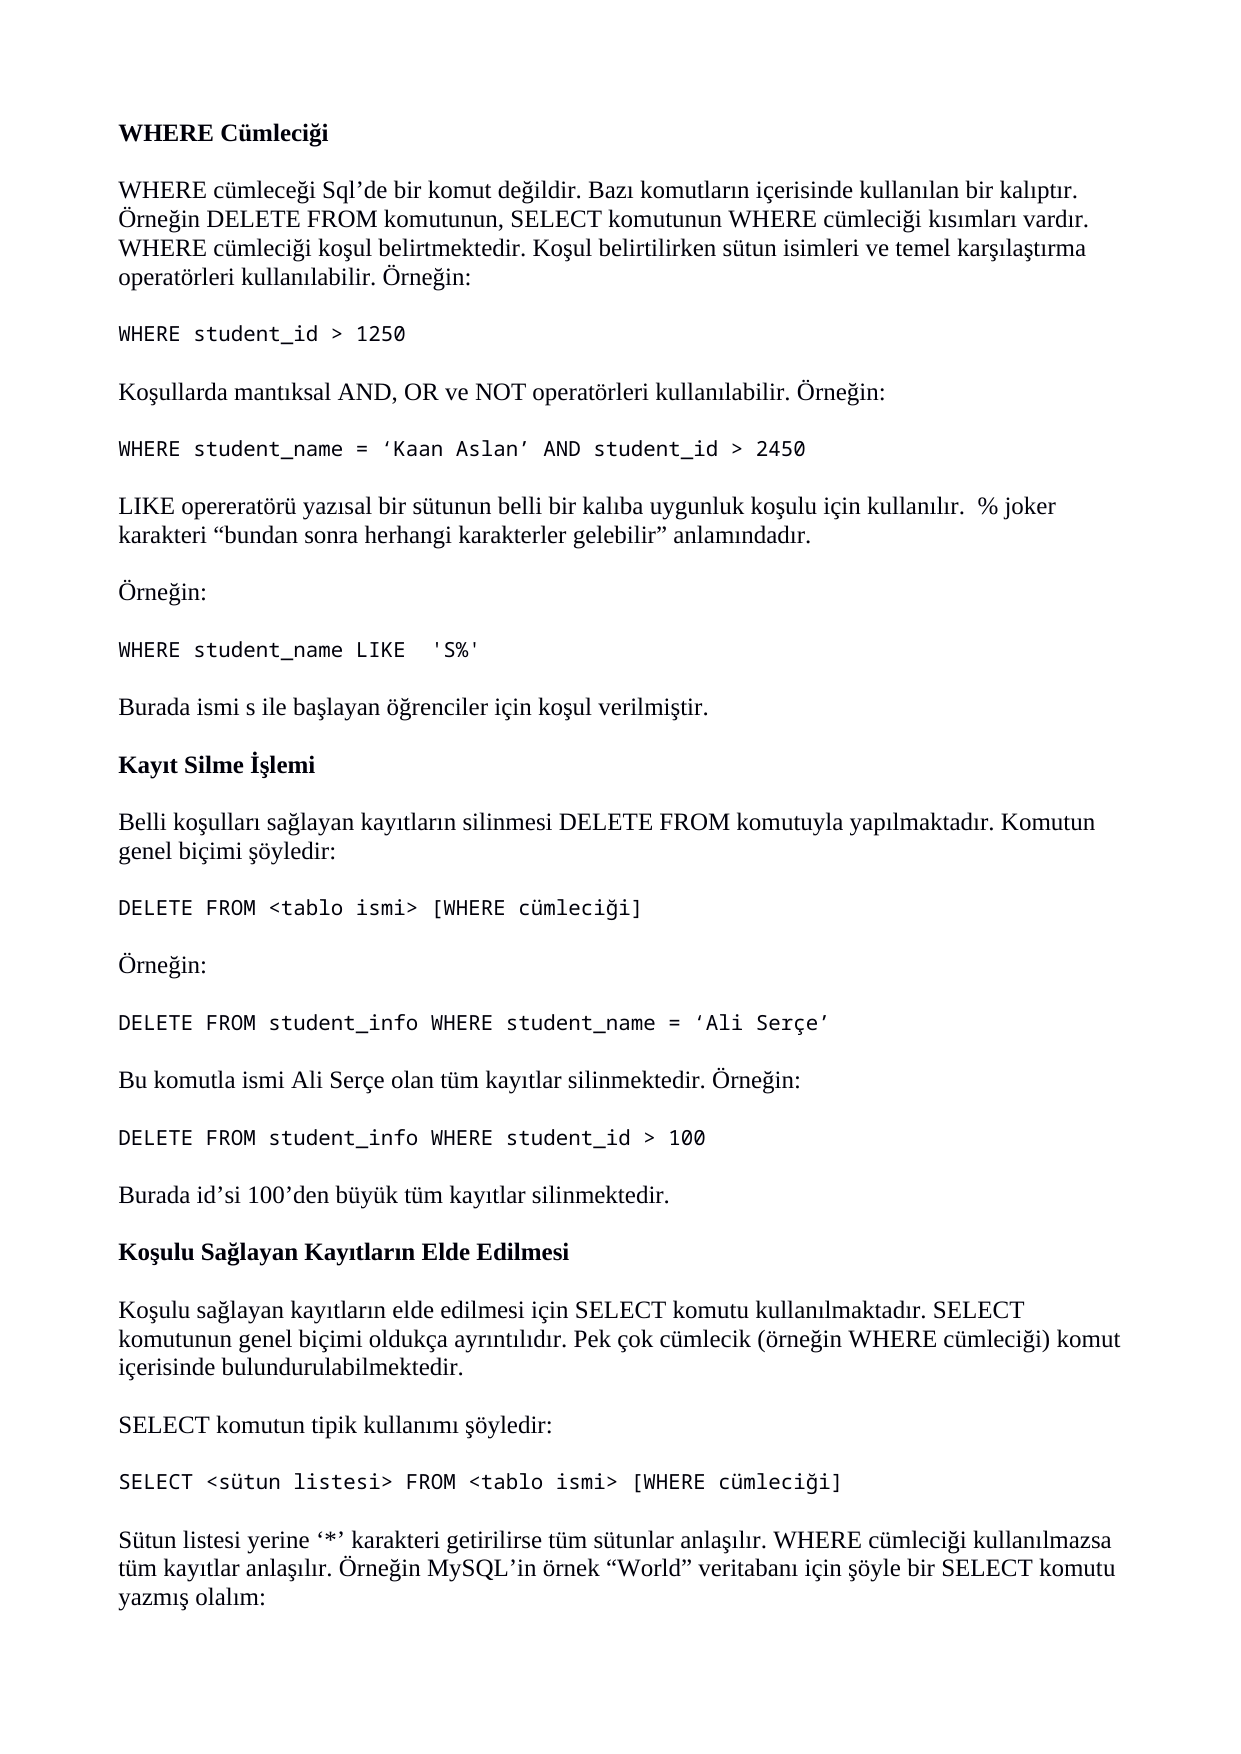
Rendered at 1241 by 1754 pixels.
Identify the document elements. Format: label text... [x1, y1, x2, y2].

text SELECT komutun tipik kullanımı şöyledir: [118, 1410, 1122, 1439]
text Örneğin: [118, 577, 1122, 606]
text Burada ismi s ile başlayan öğrenciler için koşul verilmiştir. [118, 692, 1122, 721]
text Koşulu Sağlayan Kayıtların Elde Edilmesi [118, 1237, 1122, 1266]
text WHERE student_name = ‘Kaan Aslan’ AND student_id > 2450 [118, 434, 1122, 462]
text WHERE Cümleciği [118, 118, 1122, 147]
text SELECT <sütun listesi> FROM <tablo ismi> [WHERE cümleciği] [118, 1467, 1122, 1496]
text Kayıt Silme İşlemi [118, 750, 1122, 778]
text WHERE student_id > 1250 [118, 319, 1122, 348]
text DELETE FROM <tablo ismi> [WHERE cümleciği] [118, 893, 1122, 922]
text Burada id’si 100’den büyük tüm kayıtlar silinmektedir. [118, 1180, 1122, 1209]
text Bu komutla ismi Ali Serçe olan tüm kayıtlar silinmektedir. Örneğin: [118, 1065, 1122, 1094]
text Örneğin: [118, 951, 1122, 979]
text Koşulu sağlayan kayıtların elde edilmesi için SELECT komutu kullanılmaktadır. SELECT komutunun genel biçimi oldukça ayrıntılıdır. Pek çok cümlecik (örneğin WHERE cümleciği) komut içerisinde bulundurulabilmektedir. [118, 1295, 1122, 1381]
text DELETE FROM student_info WHERE student_id > 100 [118, 1123, 1122, 1151]
text DELETE FROM student_info WHERE student_name = ‘Ali Serçe’ [118, 1008, 1122, 1037]
text WHERE student_name LIKE 'S%' [118, 635, 1122, 663]
text Koşullarda mantıksal AND, OR ve NOT operatörleri kullanılabilir. Örneğin: [118, 377, 1122, 405]
text Sütun listesi yerine ‘*’ karakteri getirilirse tüm sütunlar anlaşılır. WHERE cümleciği kullanılmazsa tüm kayıtlar anlaşılır. Örneğin MySQL’in örnek “World” veritabanı için şöyle bir SELECT komutu yazmış olalım: [118, 1525, 1122, 1611]
text Belli koşulları sağlayan kayıtların silinmesi DELETE FROM komutuyla yapılmaktadır. Komutun genel biçimi şöyledir: [118, 807, 1122, 865]
